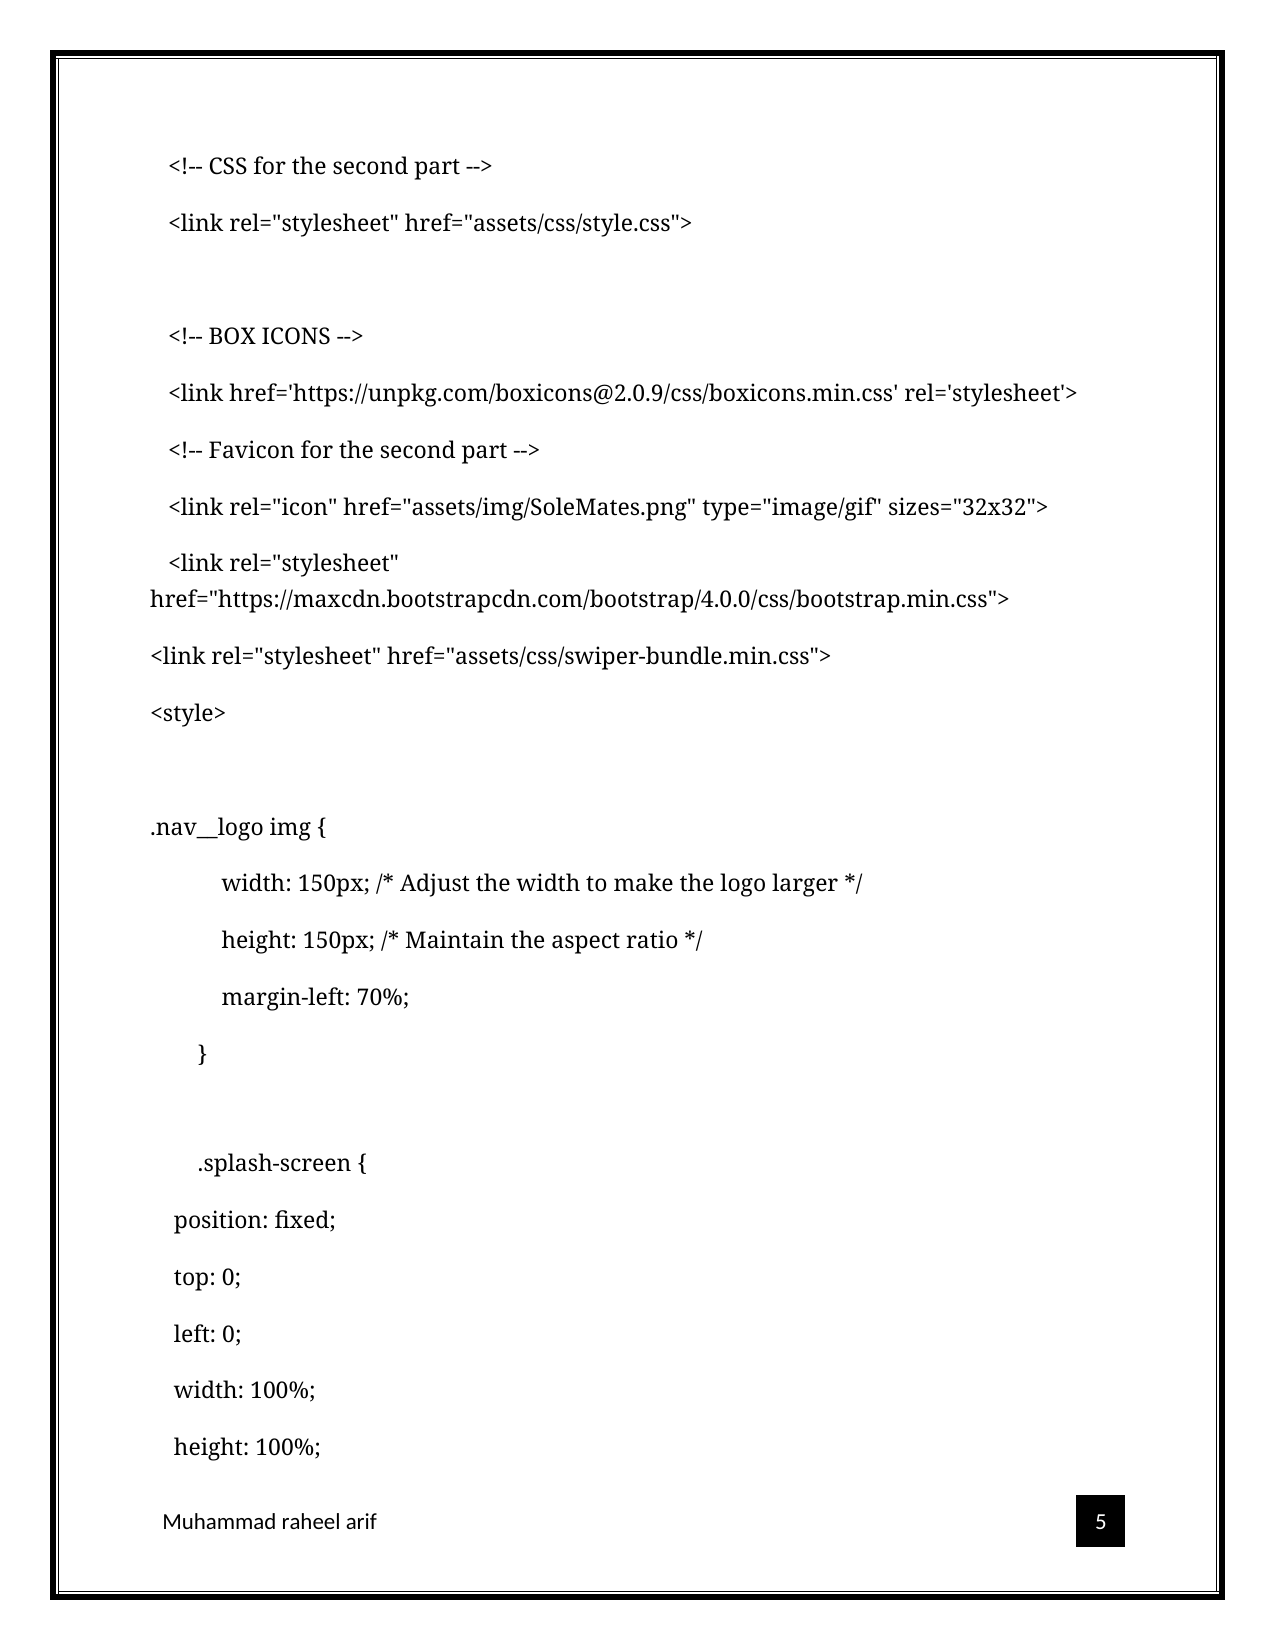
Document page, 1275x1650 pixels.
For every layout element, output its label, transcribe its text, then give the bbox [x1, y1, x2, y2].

text <!-- BOX ICONS --> [150, 320, 1125, 352]
text <link href='https://unpkg.com/boxicons@2.0.9/css/boxicons.min.css' rel='stylesheet'> [150, 377, 1125, 408]
text <style> [150, 697, 1125, 728]
text height: 150px; /* Maintain the aspect ratio */ [150, 924, 1125, 955]
text position: fixed; [150, 1204, 1125, 1235]
text <link rel="icon" href="assets/img/SoleMates.png" type="image/gif" sizes="32x32"> [150, 491, 1125, 522]
text <!-- CSS for the second part --> [150, 150, 1125, 181]
text <link rel="stylesheet" href="assets/css/swiper-bundle.min.css"> [150, 640, 1125, 671]
text top: 0; [150, 1261, 1125, 1292]
text height: 100%; [150, 1431, 1125, 1462]
text } [150, 1037, 1125, 1069]
text .splash-screen { [150, 1147, 1125, 1178]
text width: 150px; /* Adjust the width to make the logo larger */ [150, 867, 1125, 898]
text left: 0; [150, 1318, 1125, 1349]
text <!-- Favicon for the second part --> [150, 434, 1125, 465]
text <link rel="stylesheet" href="https://maxcdn.bootstrapcdn.com/bootstrap/4.0.0/css/bootstrap.min.css"> [150, 547, 1125, 614]
text margin-left: 70%; [150, 981, 1125, 1012]
text <link rel="stylesheet" href="assets/css/style.css"> [150, 207, 1125, 238]
text width: 100%; [150, 1374, 1125, 1406]
text .nav__logo img { [150, 810, 1125, 842]
